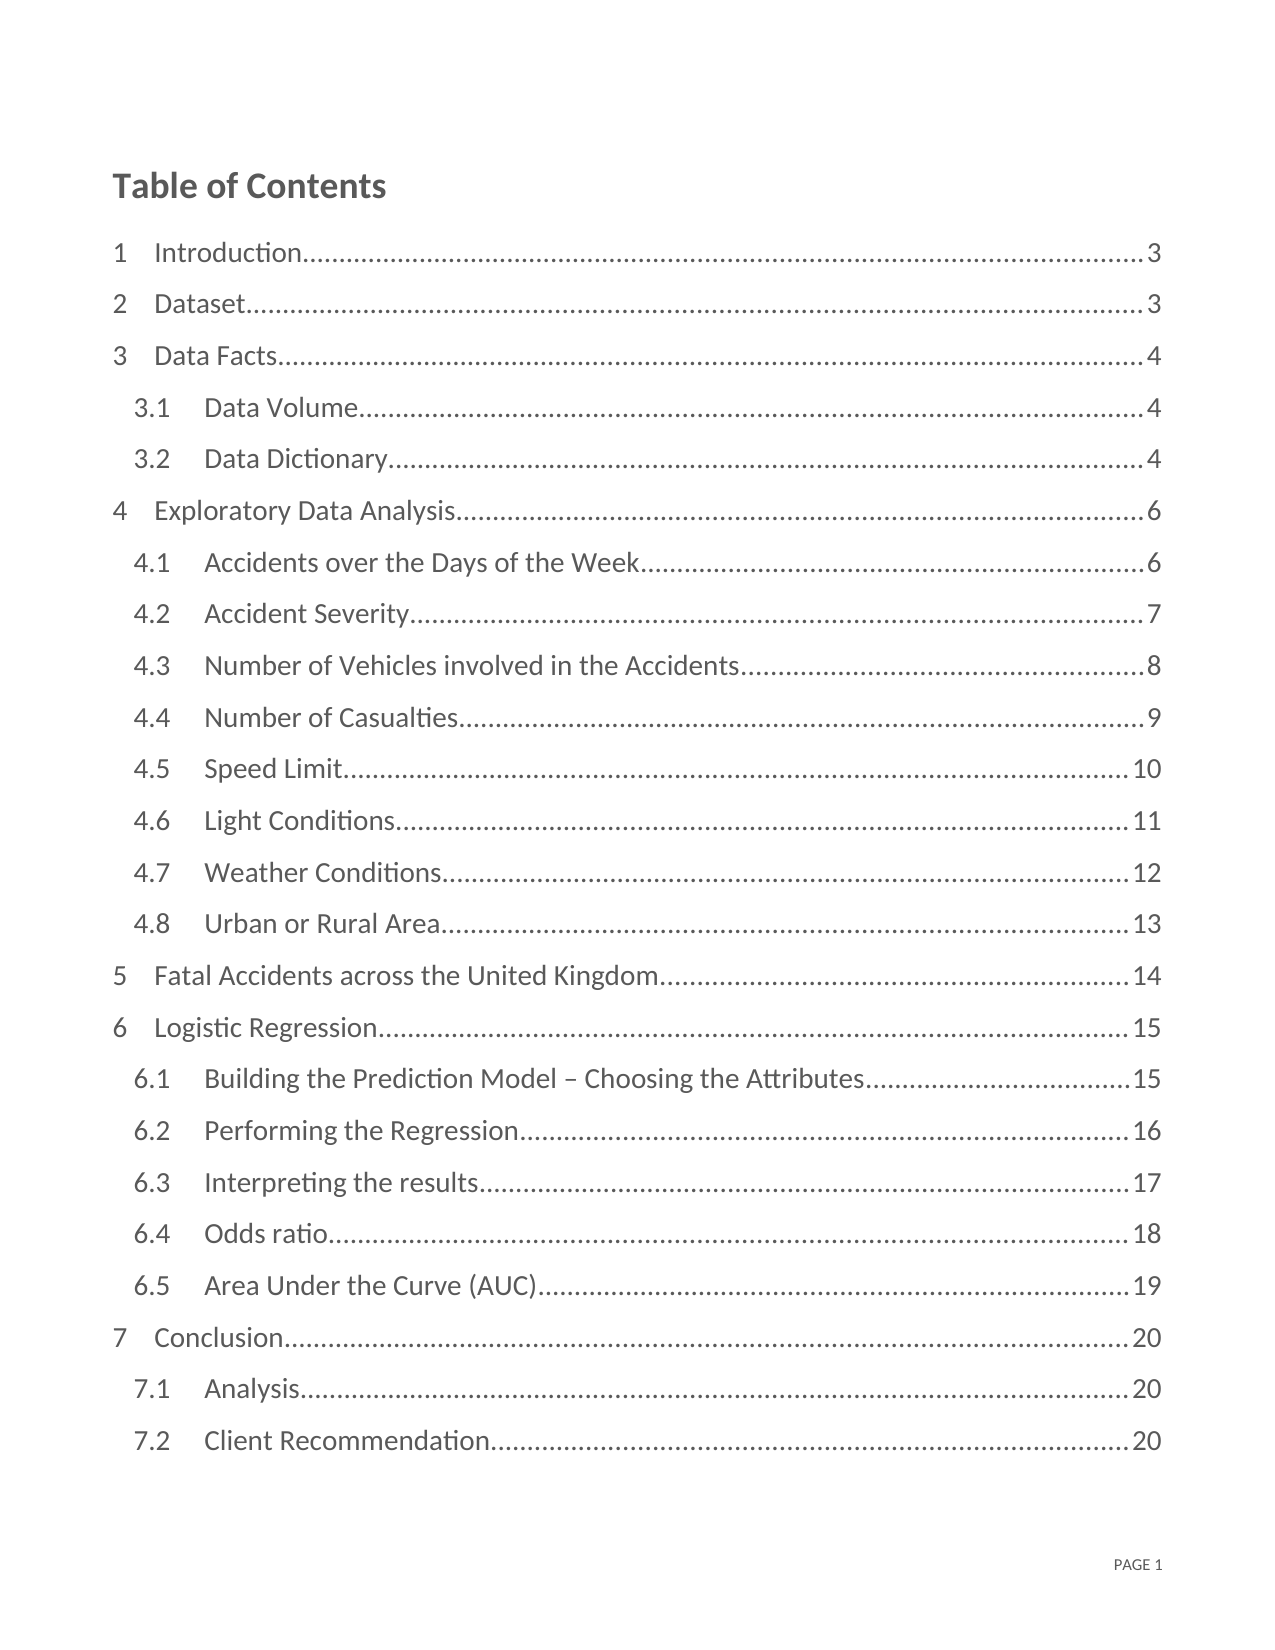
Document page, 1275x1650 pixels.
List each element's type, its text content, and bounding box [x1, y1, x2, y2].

text 5 Fatal Accidents across the United Kingdom 14 [112, 957, 1162, 993]
text 6.1 Building the Prediction Model – Choosing the Attributes 15 [133, 1060, 1162, 1096]
text 3.2 Data Dictionary 4 [133, 440, 1162, 476]
text 4.3 Number of Vehicles involved in the Accidents 8 [133, 647, 1162, 683]
text 4.5 Speed Limit 10 [133, 750, 1162, 786]
text 2 Dataset 3 [112, 285, 1162, 321]
text 4.8 Urban or Rural Area 13 [133, 905, 1162, 941]
text 4.2 Accident Severity 7 [133, 595, 1162, 631]
text 7.1 Analysis 20 [133, 1370, 1162, 1406]
text 6.3 Interpreting the results 17 [133, 1164, 1162, 1199]
text 4.7 Weather Conditions 12 [133, 854, 1162, 889]
text 4.4 Number of Casualties 9 [133, 699, 1162, 734]
text 6 Logistic Regression 15 [112, 1009, 1162, 1044]
text 4 Exploratory Data Analysis 6 [112, 492, 1162, 528]
text 6.4 Odds ratio 18 [133, 1215, 1162, 1251]
text Table of Contents [112, 162, 1162, 208]
text 6.5 Area Under the Curve (AUC) 19 [133, 1267, 1162, 1303]
text 7 Conclusion 20 [112, 1319, 1162, 1354]
text 3.1 Data Volume 4 [133, 389, 1162, 424]
text 4.1 Accidents over the Days of the Week 6 [133, 544, 1162, 579]
text 1 Introduction 3 [112, 234, 1162, 269]
text 4.6 Light Conditions 11 [133, 802, 1162, 838]
text 6.2 Performing the Regression 16 [133, 1112, 1162, 1148]
text 7.2 Client Recommendation 20 [133, 1422, 1162, 1458]
text 3 Data Facts 4 [112, 337, 1162, 373]
